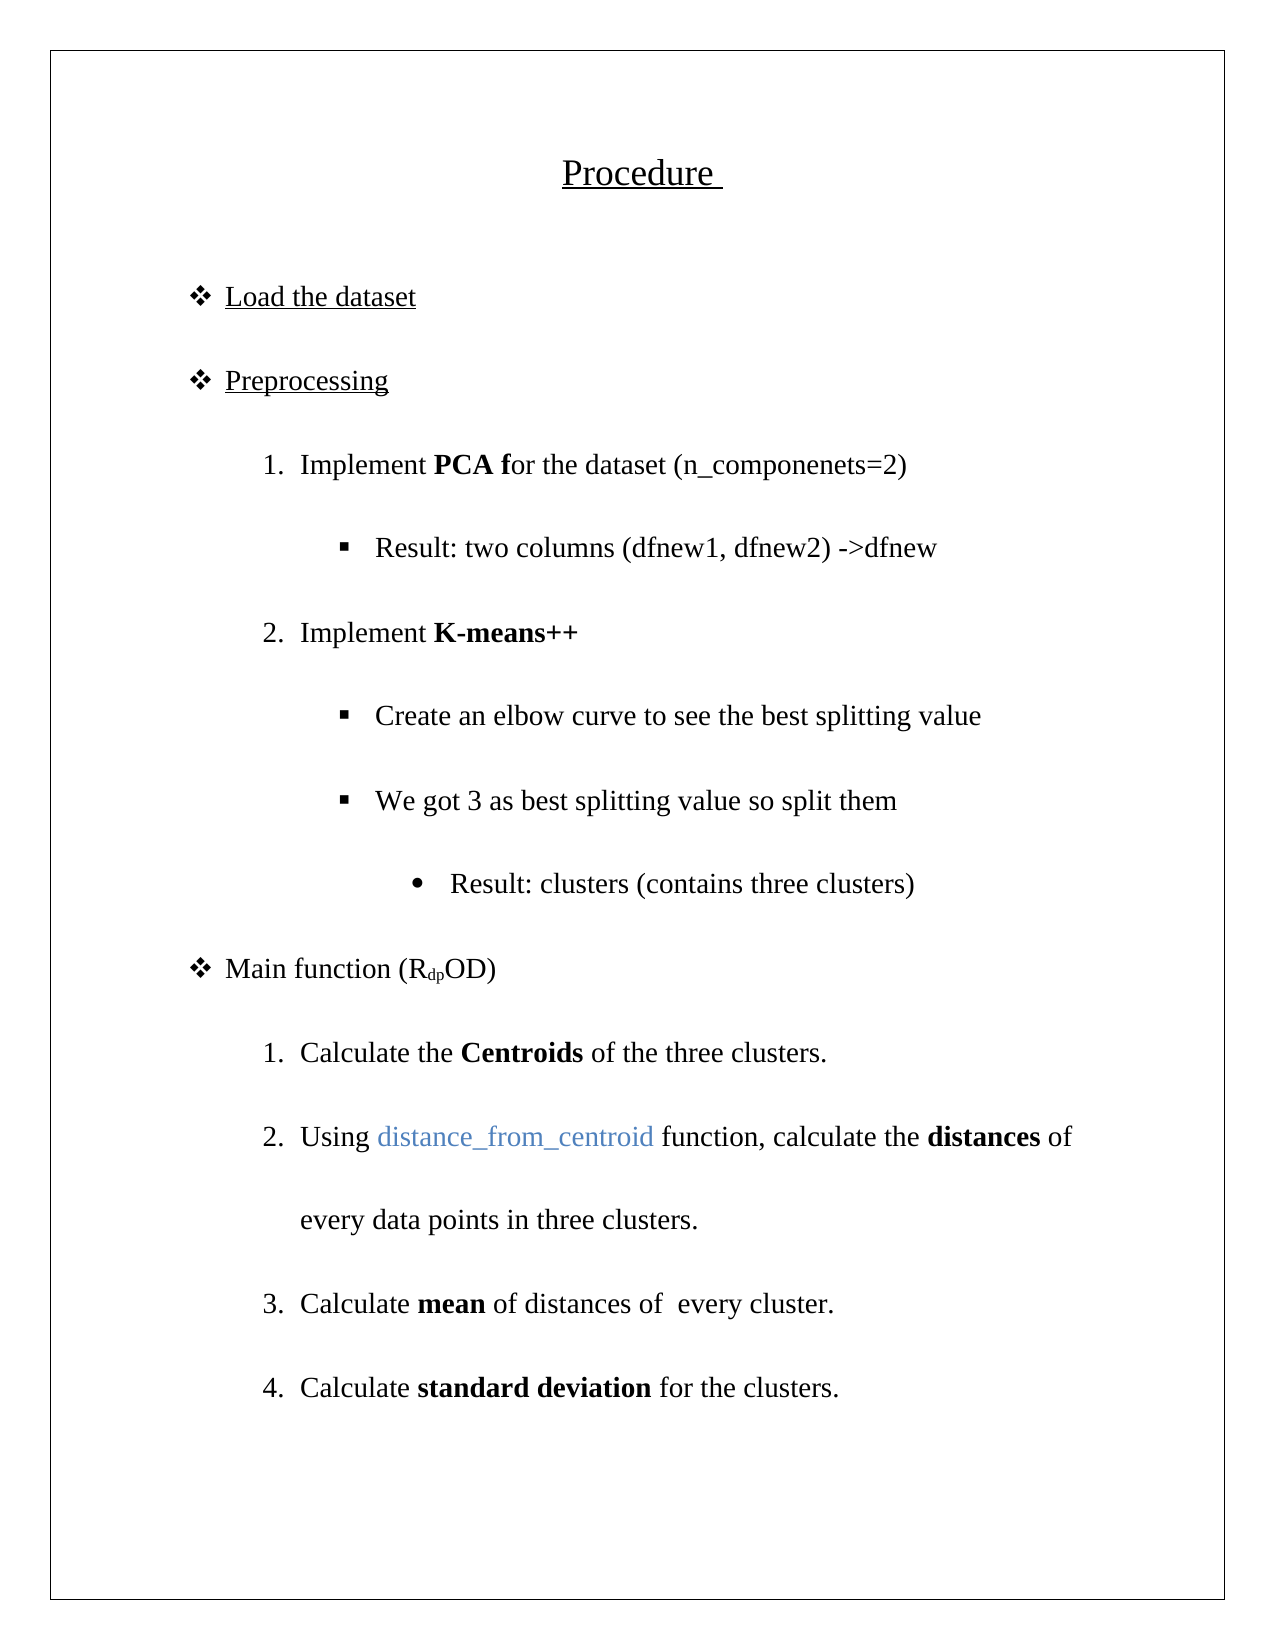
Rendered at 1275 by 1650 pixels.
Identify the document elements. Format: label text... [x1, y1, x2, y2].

list Calculate the Centroids of the three clusters. [262, 1035, 1125, 1068]
list Calculate mean of distances of every cluster. [262, 1286, 1125, 1320]
list Implement PCA for the dataset (n_componenets=2) [262, 447, 1125, 480]
list Main function (RdpOD) [187, 951, 1125, 984]
list We got 3 as best splitting value so split them [337, 783, 1125, 816]
list Using distance_from_centroid function, calculate the distances of every data points in three clusters. [262, 1119, 1125, 1236]
list Load the dataset [187, 279, 1125, 312]
list Implement K-means++ [262, 615, 1125, 648]
list Create an elbow curve to see the best splitting value [337, 698, 1125, 732]
list Result: clusters (contains three clusters) [412, 867, 1125, 900]
list Preprocessing [187, 363, 1125, 396]
list Result: two columns (dfnew1, dfnew2) ->dfnew [337, 531, 1125, 564]
text Procedure [150, 150, 1125, 193]
list Calculate standard deviation for the clusters. [262, 1370, 1125, 1404]
